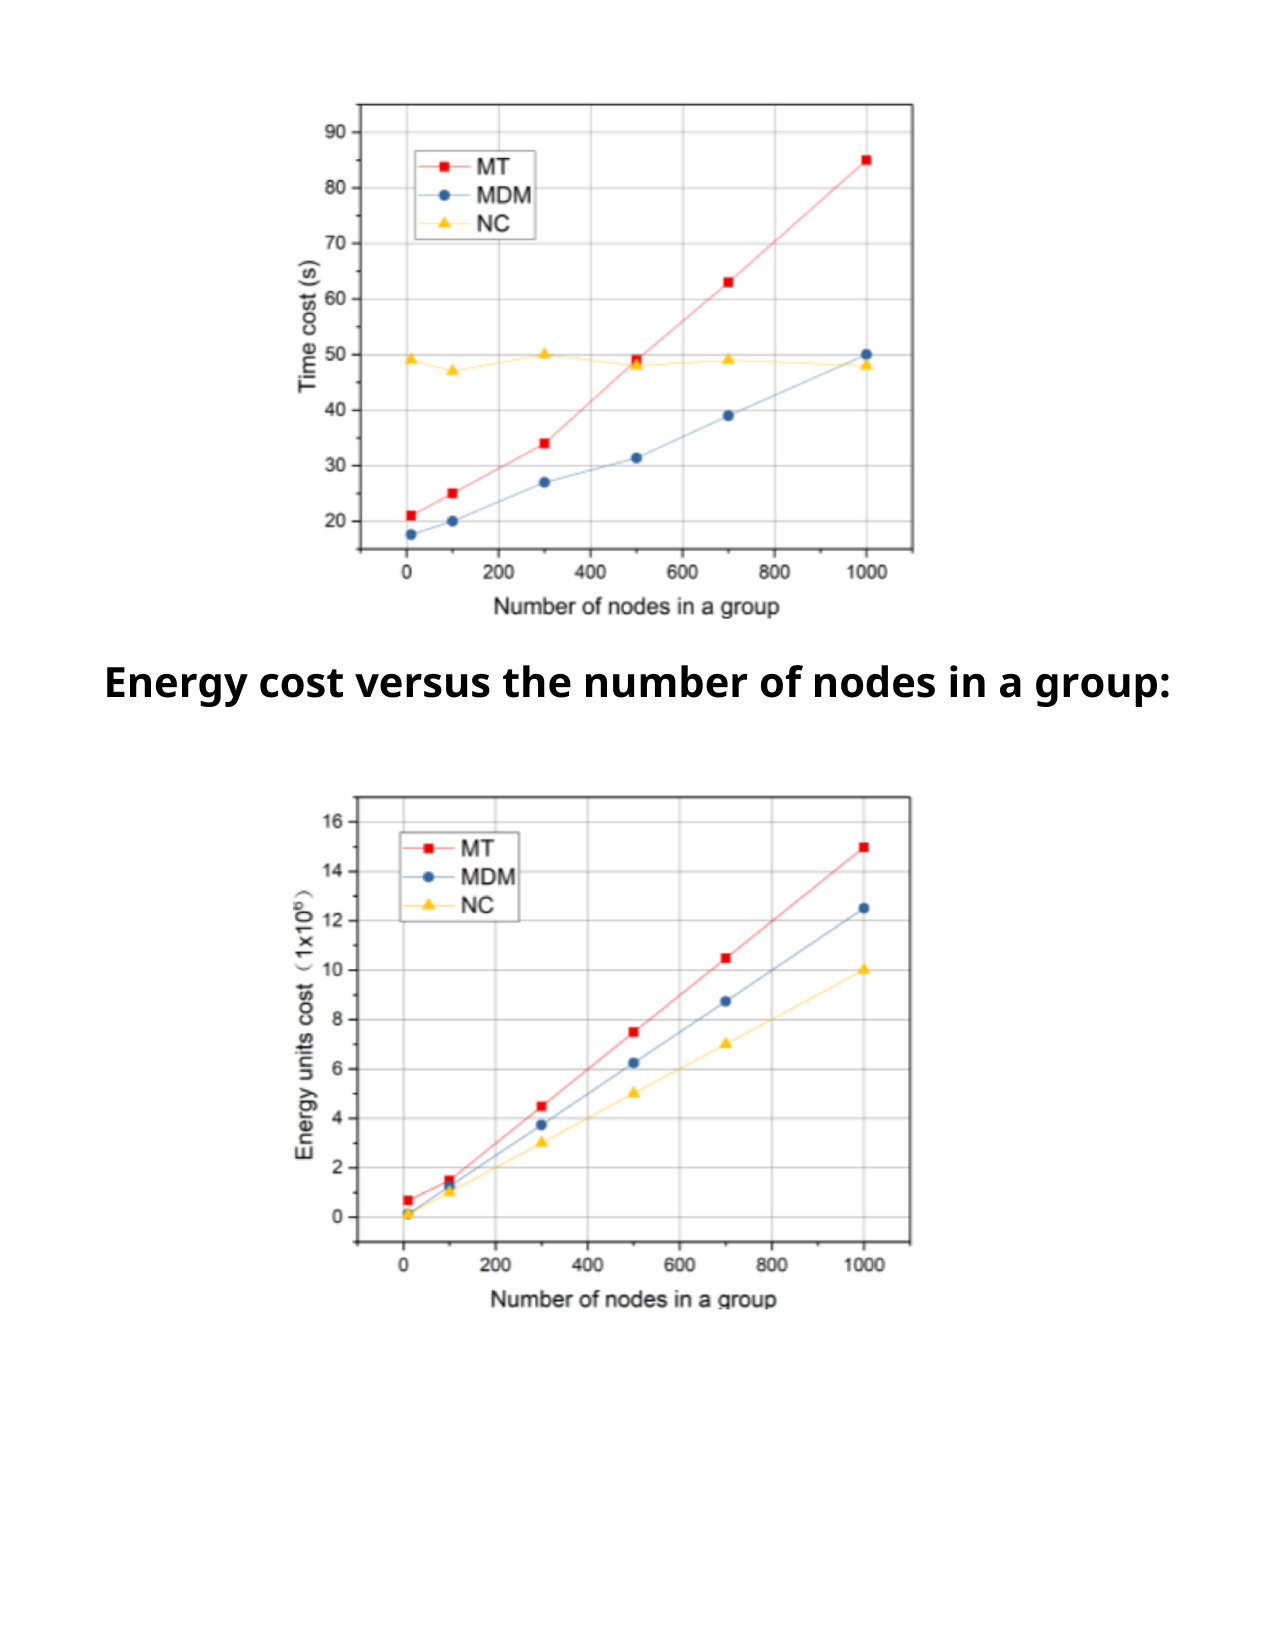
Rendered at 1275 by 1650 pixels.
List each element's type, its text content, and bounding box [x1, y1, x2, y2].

text Energy cost versus the number of nodes in a group: [66, 652, 1209, 709]
picture [279, 75, 996, 619]
picture [280, 782, 995, 1315]
